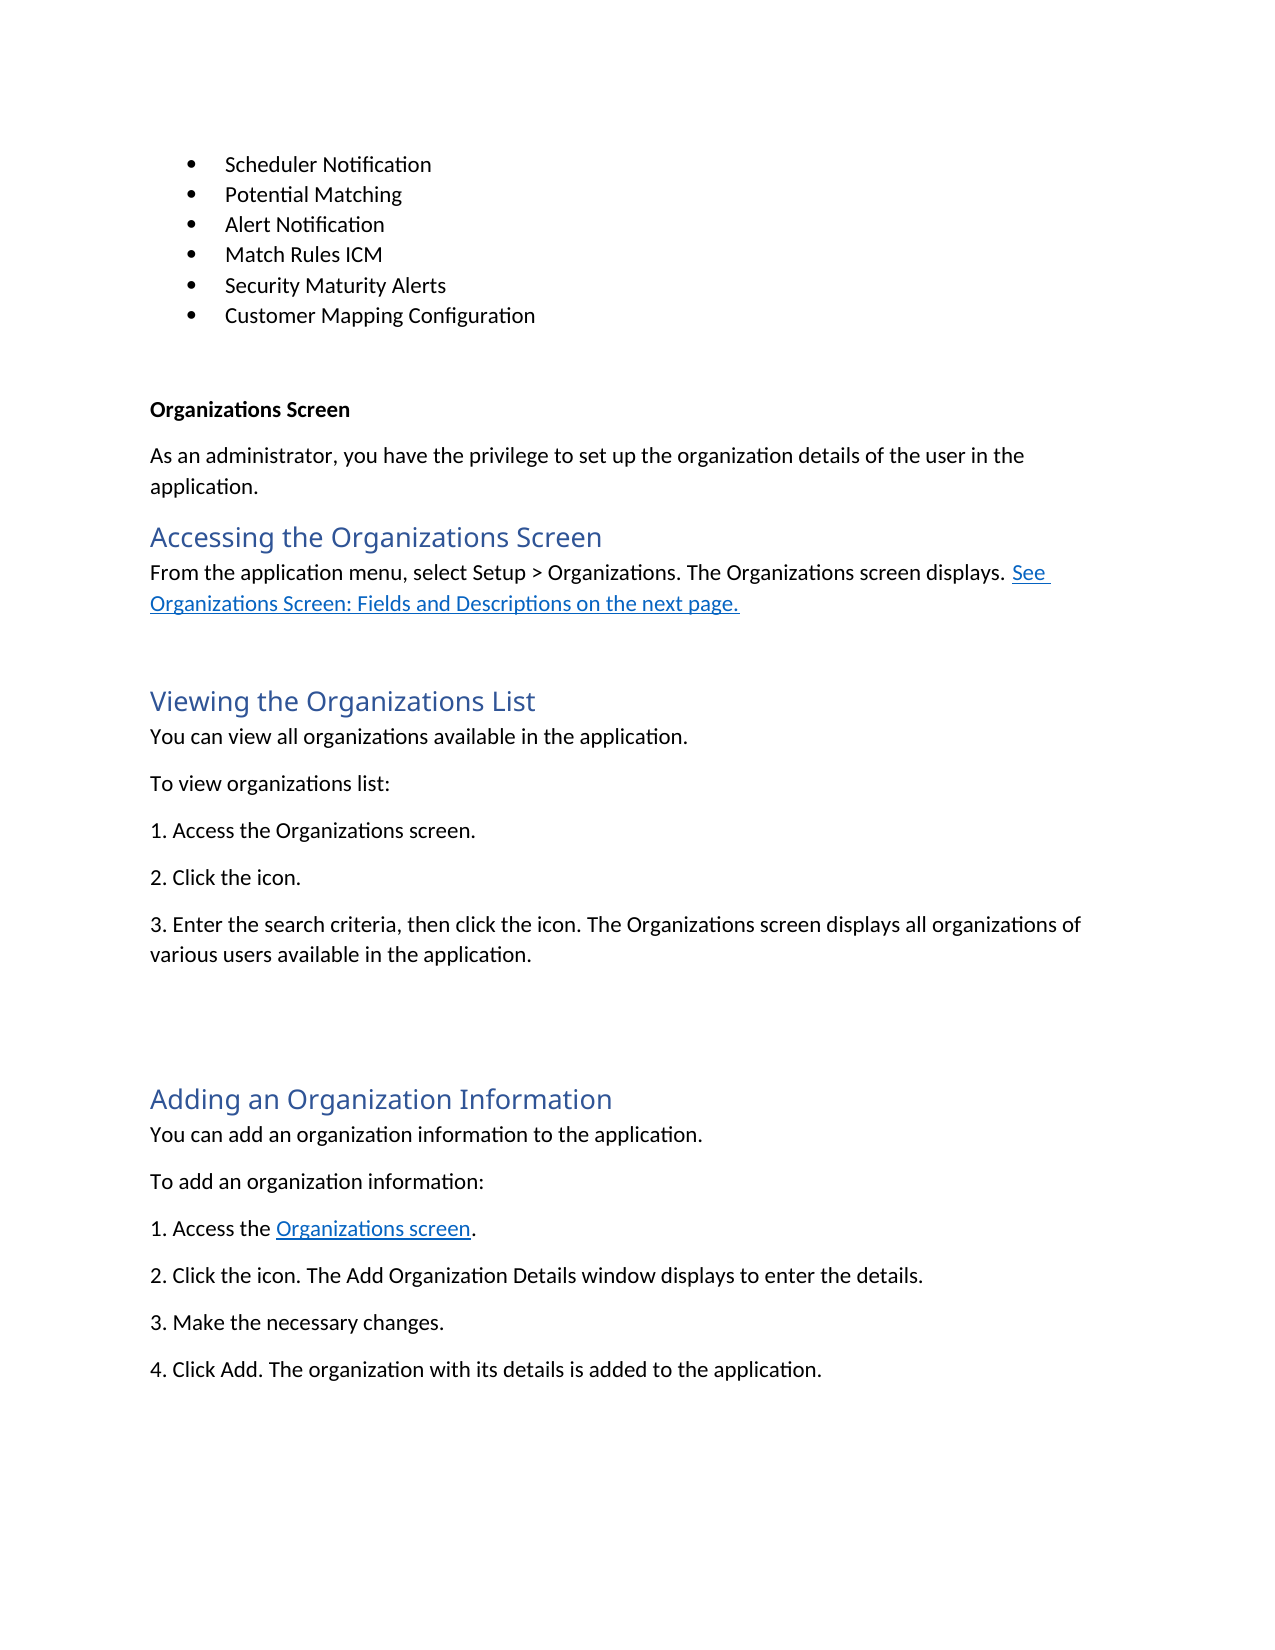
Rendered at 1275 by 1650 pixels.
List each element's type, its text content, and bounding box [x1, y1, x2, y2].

text 4. Click Add. The organization with its details is added to the application. [150, 1355, 1125, 1383]
text You can view all organizations available in the application. [150, 722, 1125, 750]
list Potential Matching [187, 180, 1125, 208]
list Match Rules ICM [187, 241, 1125, 269]
list Scheduler Notification [187, 150, 1125, 178]
text Organizations Screen [150, 395, 1125, 423]
text You can add an organization information to the application. [150, 1120, 1125, 1148]
list Security Maturity Alerts [187, 271, 1125, 299]
text As an administrator, you have the privilege to set up the organization details of the user in the application. [150, 442, 1125, 500]
text To add an organization information: [150, 1167, 1125, 1195]
text From the application menu, select Setup > Organizations. The Organizations screen displays. See Organizations Screen: Fields and Descriptions on the next page. [150, 558, 1125, 617]
text 2. Click the icon. [150, 863, 1125, 891]
subtitle Accessing the Organizations Screen [150, 519, 1125, 556]
subtitle Adding an Organization Information [150, 1081, 1125, 1117]
text 3. Enter the search criteria, then click the icon. The Organizations screen displays all organizations of various users available in the application. [150, 910, 1125, 968]
list Customer Mapping Configuration [187, 301, 1125, 329]
text 2. Click the icon. The Add Organization Details window displays to enter the details. [150, 1261, 1125, 1289]
subtitle Viewing the Organizations List [150, 682, 1125, 719]
text 3. Make the necessary changes. [150, 1308, 1125, 1336]
list Alert Notification [187, 210, 1125, 238]
text 1. Access the Organizations screen. [150, 1214, 1125, 1242]
text 1. Access the Organizations screen. [150, 816, 1125, 844]
text To view organizations list: [150, 769, 1125, 797]
